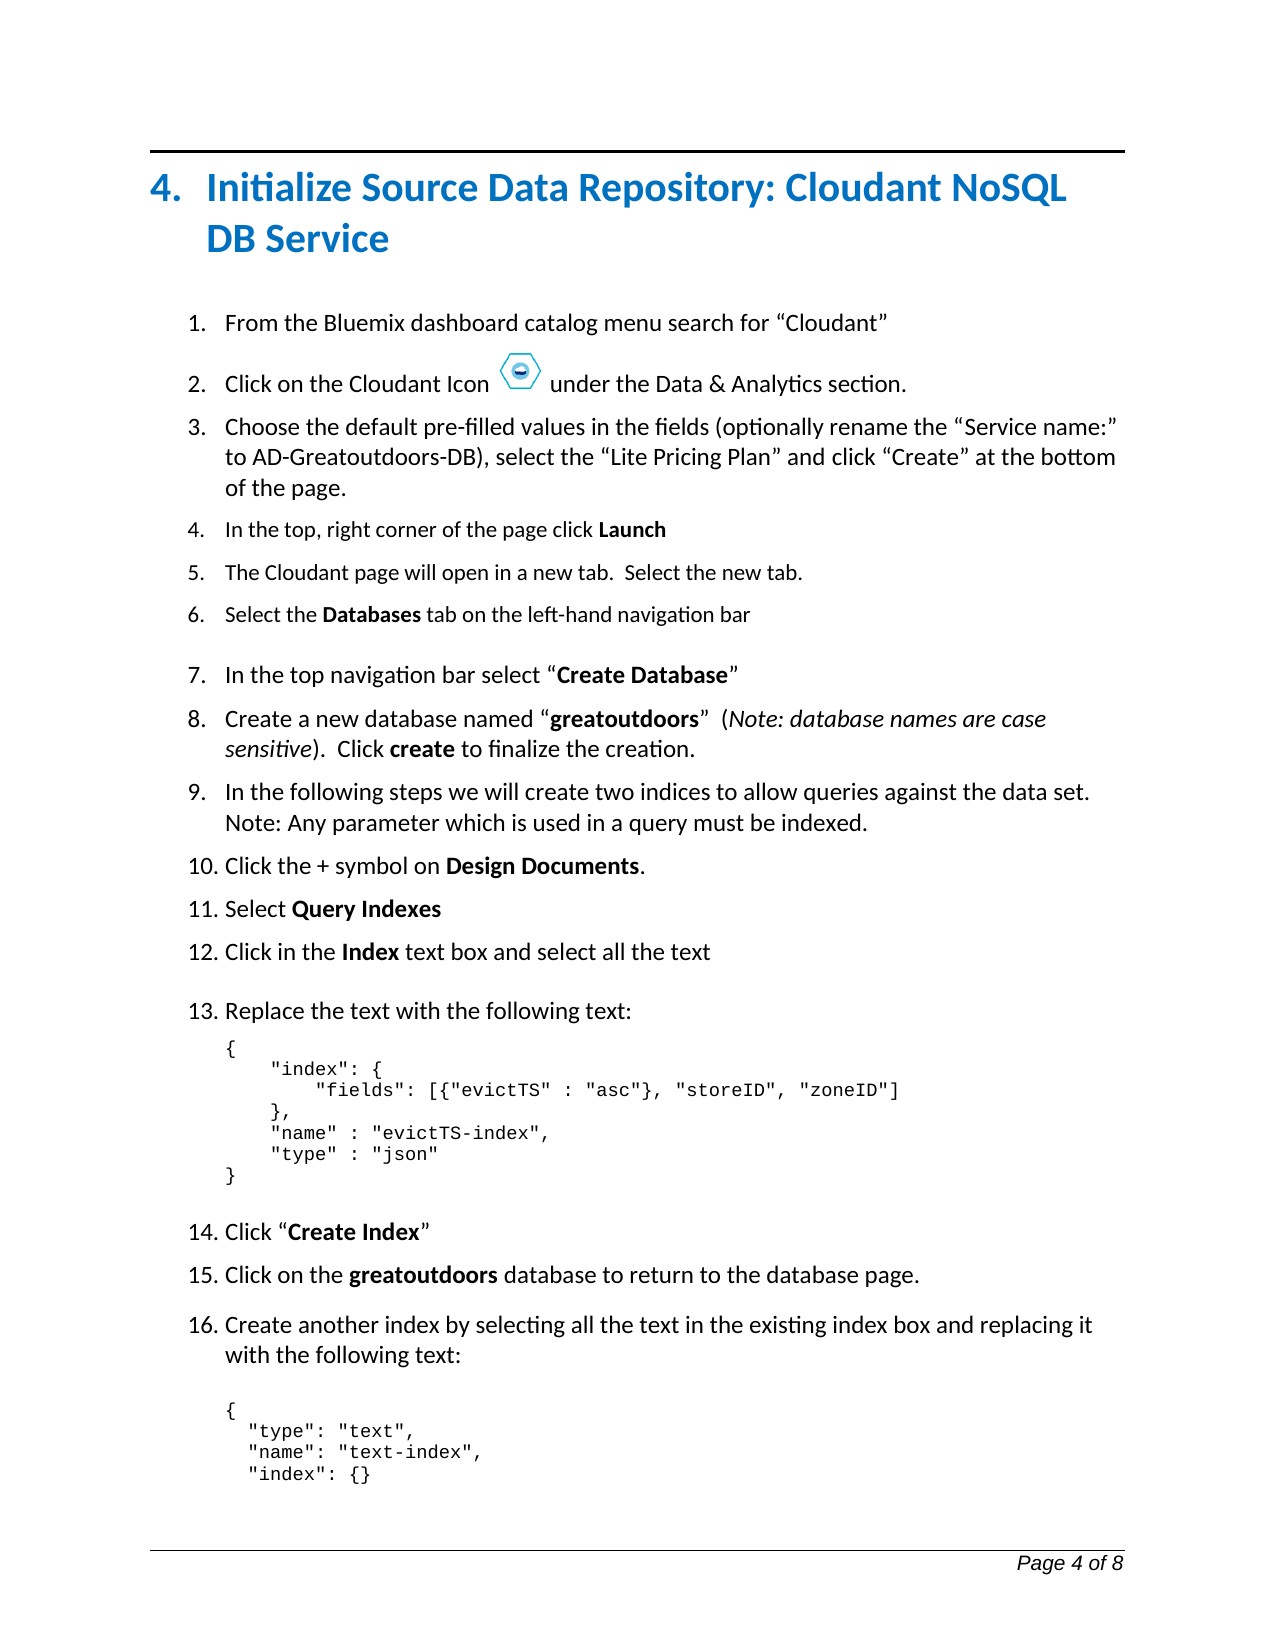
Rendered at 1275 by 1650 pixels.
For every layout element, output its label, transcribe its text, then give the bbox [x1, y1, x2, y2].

text "name": "text-index", [225, 1443, 1125, 1464]
subtitle Click in the Index text box and select all the text [187, 936, 1125, 966]
subtitle Click on the Cloudant Icon under the Data & Analytics section. [187, 350, 1125, 398]
subtitle Click “Create Index” [187, 1216, 1125, 1247]
text "name" : "evictTS-index", [225, 1123, 1125, 1145]
text "index": {} [225, 1464, 1125, 1486]
subtitle In the top navigation bar select “Create Database” [187, 660, 1125, 690]
subtitle Create a new database named “greatoutdoors” (Note: database names are case sensitive). Click create to finalize the creation. [187, 703, 1125, 764]
text }, [225, 1102, 1125, 1123]
subtitle From the Bluemix dashboard catalog menu search for “Cloudant” [187, 307, 1125, 337]
list The Cloudant page will open in a new tab. Select the new tab. [187, 558, 1125, 586]
list Select the Databases tab on the left-hand navigation bar [187, 600, 1125, 628]
text { [225, 1038, 1125, 1060]
subtitle Click the + symbol on Design Documents. [187, 850, 1125, 880]
subtitle Initialize Source Data Repository: Cloudant NoSQL DB Service [150, 153, 1125, 263]
picture [495, 350, 544, 392]
subtitle Select Query Indexes [187, 893, 1125, 923]
text "fields": [{"evictTS" : "asc"}, "storeID", "zoneID"] [225, 1081, 1125, 1102]
text } [225, 1166, 1125, 1187]
text { [225, 1401, 1125, 1422]
text "type": "text", [225, 1422, 1125, 1443]
text "type" : "json" [225, 1145, 1125, 1166]
list In the top, right corner of the page click Launch [187, 515, 1125, 543]
list Create another index by selecting all the text in the existing index box and replacing it with the following text: [187, 1309, 1125, 1370]
subtitle Choose the default pre-filled values in the fields (optionally rename the “Service name:” to AD-Greatoutdoors-DB), select the “Lite Pricing Plan” and click “Create” at the bottom of the page. [187, 411, 1125, 502]
subtitle In the following steps we will create two indices to allow queries against the data set. Note: Any parameter which is used in a query must be indexed. [187, 776, 1125, 837]
subtitle Replace the text with the following text: [187, 996, 1125, 1026]
text "index": { [225, 1060, 1125, 1081]
list Click on the greatoutdoors database to return to the database page. [187, 1259, 1125, 1290]
